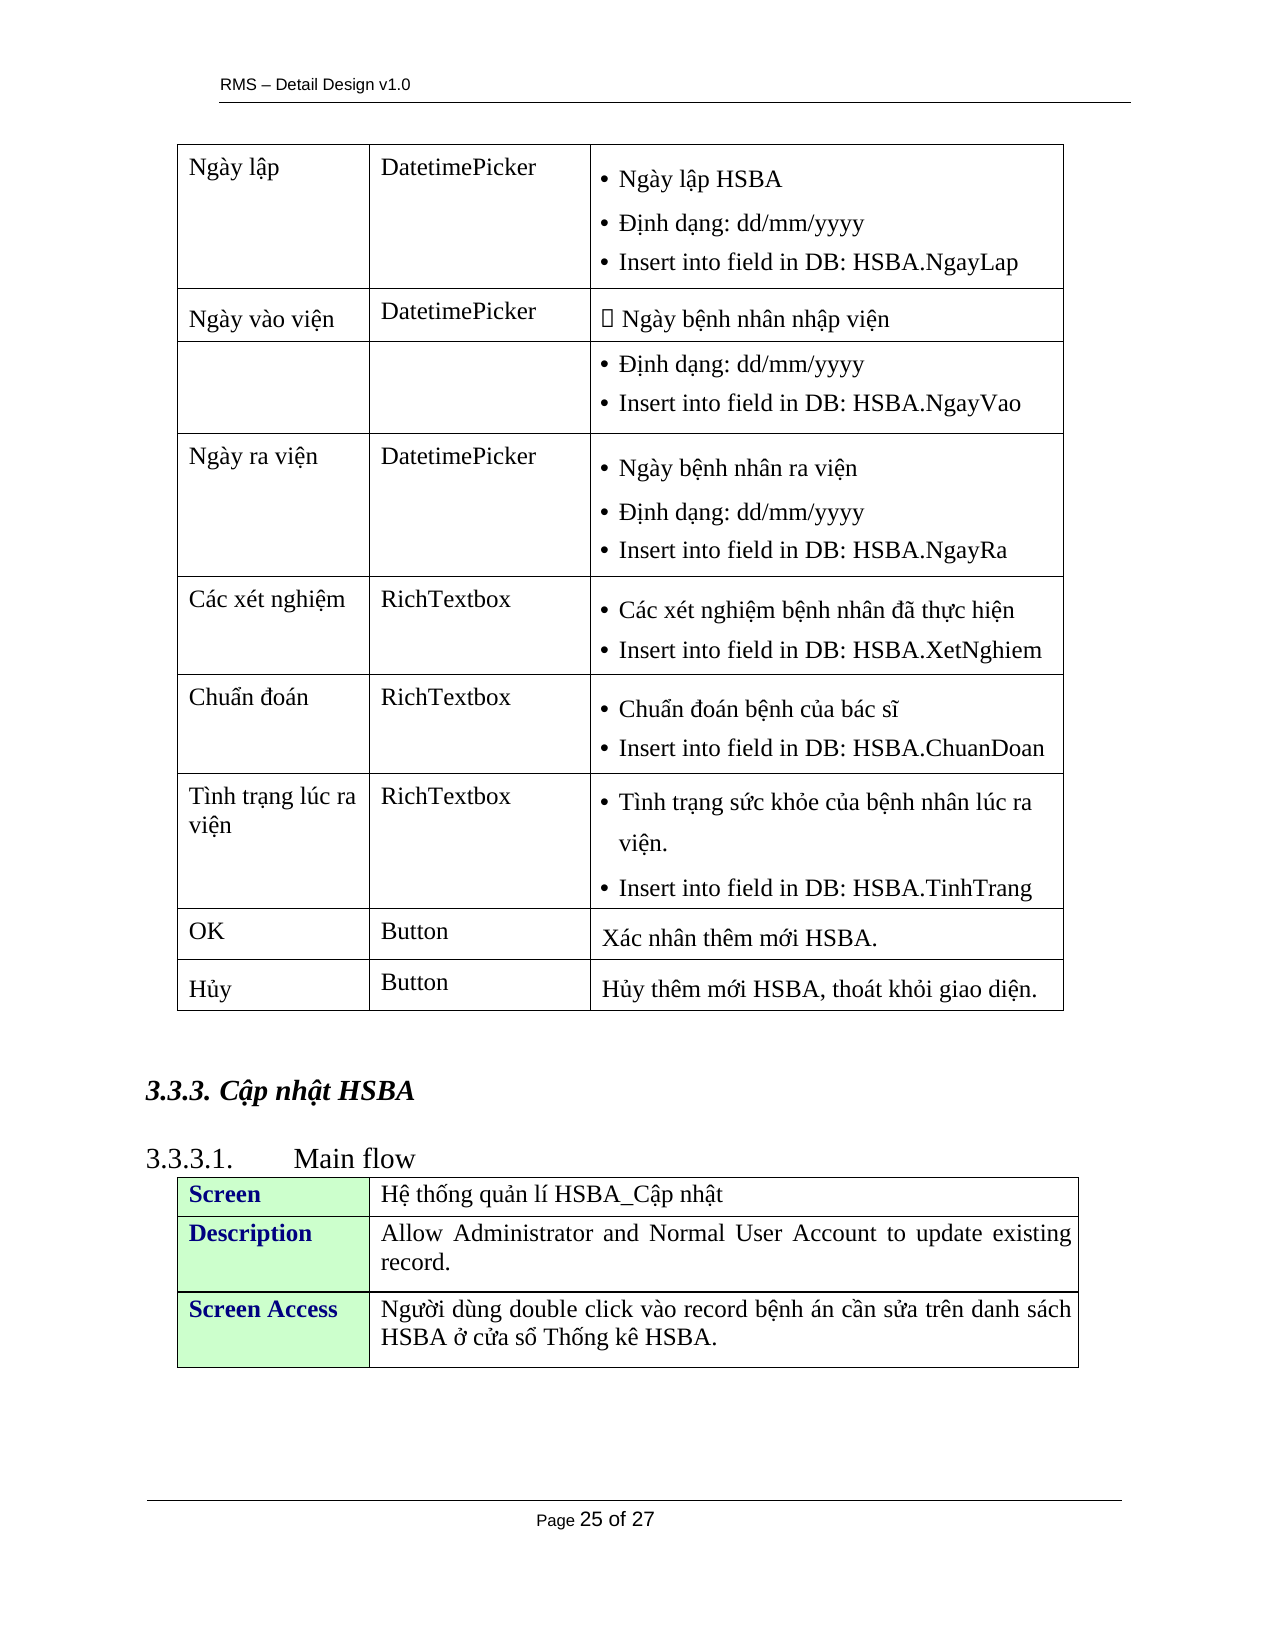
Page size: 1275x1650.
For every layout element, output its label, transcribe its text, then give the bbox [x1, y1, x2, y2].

table_cell Định dạng: dd/mm/yyyy Insert into field in DB: HSBA.NgayVao [591, 342, 1063, 433]
table_cell DatetimePicker [370, 145, 590, 288]
table_cell Các xét nghiệm [178, 577, 369, 674]
table_cell OK [178, 909, 369, 959]
table_cell RichTextbox [370, 675, 590, 773]
table_cell RichTextbox [370, 774, 590, 908]
table_header Screen [178, 1178, 369, 1216]
table_cell Hủy thêm mới HSBA, thoát khỏi giao diện. [591, 960, 1063, 1010]
table_cell [178, 342, 369, 433]
table_cell DatetimePicker [370, 289, 590, 341]
table_cell Người dùng double click vào record bệnh án cần sửa trên danh sách HSBA ở cửa sổ Thống kê HSBA. [370, 1293, 1078, 1367]
table_cell Tình trạng sức khỏe của bệnh nhân lúc ra viện. Insert into field in DB: HSBA.TinhTrang [591, 774, 1063, 908]
table_header Hệ thống quản lí HSBA_Cập nhật [370, 1178, 1078, 1216]
table_cell DatetimePicker [370, 434, 590, 576]
table_cell Chuẩn đoán [178, 675, 369, 773]
table_cell Xác nhân thêm mới HSBA. [591, 909, 1063, 959]
table_cell Ngày vào viện [178, 289, 369, 341]
table_cell Ngày bệnh nhân ra viện Định dạng: dd/mm/yyyy Insert into field in DB: HSBA.NgayRa [591, 434, 1063, 576]
table_cell [370, 342, 590, 433]
table_cell Screen Access [178, 1293, 369, 1367]
subtitle 3.3.3. Cập nhật HSBA [146, 1073, 1135, 1106]
table_cell Hủy [178, 960, 369, 1010]
text 3.3.3.1. Main flow [146, 1141, 1135, 1175]
table_cell Allow Administrator and Normal User Account to update existing record. [370, 1217, 1078, 1291]
table_cell Button [370, 960, 590, 1010]
table_cell Chuẩn đoán bệnh của bác sĩ Insert into field in DB: HSBA.ChuanDoan [591, 675, 1063, 773]
table_cell Description [178, 1217, 369, 1291]
table_cell Button [370, 909, 590, 959]
table_cell Ngày lập [178, 145, 369, 288]
table_cell Tình trạng lúc ra viện [178, 774, 369, 908]
table_cell  Ngày bệnh nhân nhập viện [591, 289, 1063, 341]
table_cell RichTextbox [370, 577, 590, 674]
table_cell Các xét nghiệm bệnh nhân đã thực hiện Insert into field in DB: HSBA.XetNghiem [591, 577, 1063, 674]
table_cell Ngày lập HSBA Định dạng: dd/mm/yyyy Insert into field in DB: HSBA.NgayLap [591, 145, 1063, 288]
table_cell Ngày ra viện [178, 434, 369, 576]
